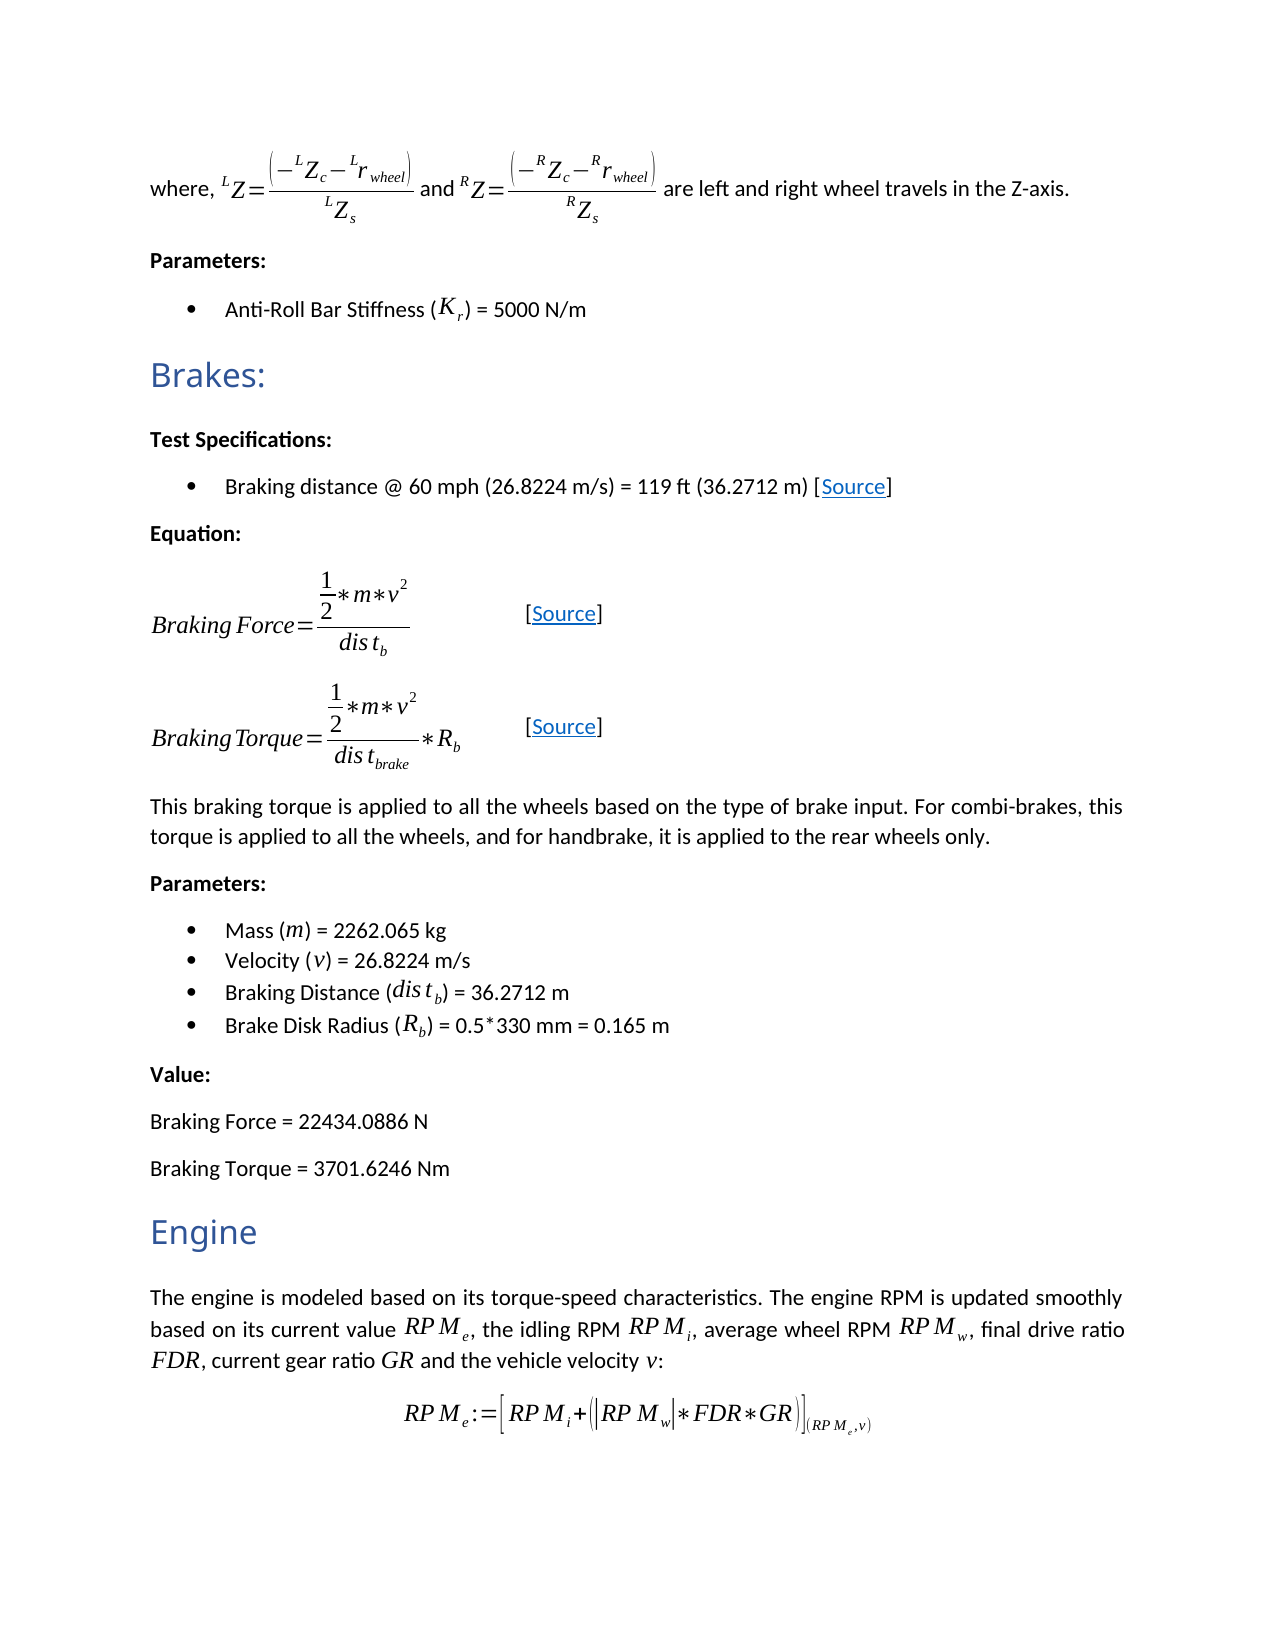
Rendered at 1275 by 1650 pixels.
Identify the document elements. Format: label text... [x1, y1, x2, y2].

text Test Specifications: [150, 426, 1125, 453]
text Braking Force = 22434.0886 N [150, 1107, 1125, 1135]
text The engine is modeled based on its torque-speed characteristics. The engine RPM is updated smoothly based on its current value , the idling RPM , average wheel RPM , final drive ratio , current gear ratio and the vehicle velocity : [150, 1283, 1125, 1374]
text where, and are left and right wheel travels in the Z-axis. [150, 150, 1125, 227]
text [Source] [150, 679, 1125, 773]
list Anti-Roll Bar Stiffness () = 5000 N/m [187, 293, 1125, 324]
list Braking distance @ 60 mph (26.8224 m/s) = 119 ft (36.2712 m) [Source] [187, 472, 1125, 500]
subtitle Engine [150, 1209, 1125, 1254]
list Braking Distance () = 36.2712 m [187, 976, 1125, 1007]
subtitle Brakes: [150, 352, 1125, 397]
list Brake Disk Radius () = 0.5*330 mm = 0.165 m [187, 1010, 1125, 1041]
text Braking Torque = 3701.6246 Nm [150, 1154, 1125, 1182]
list Velocity () = 26.8224 m/s [187, 946, 1125, 974]
text [Source] [150, 566, 1125, 660]
text This braking torque is applied to all the wheels based on the type of brake input. For combi-brakes, this torque is applied to all the wheels, and for handbrake, it is applied to the rear wheels only. [150, 792, 1125, 850]
text Parameters: [150, 869, 1125, 897]
text Value: [150, 1060, 1125, 1088]
list Mass () = 2262.065 kg [187, 916, 1125, 944]
text Equation: [150, 519, 1125, 547]
text Parameters: [150, 246, 1125, 274]
